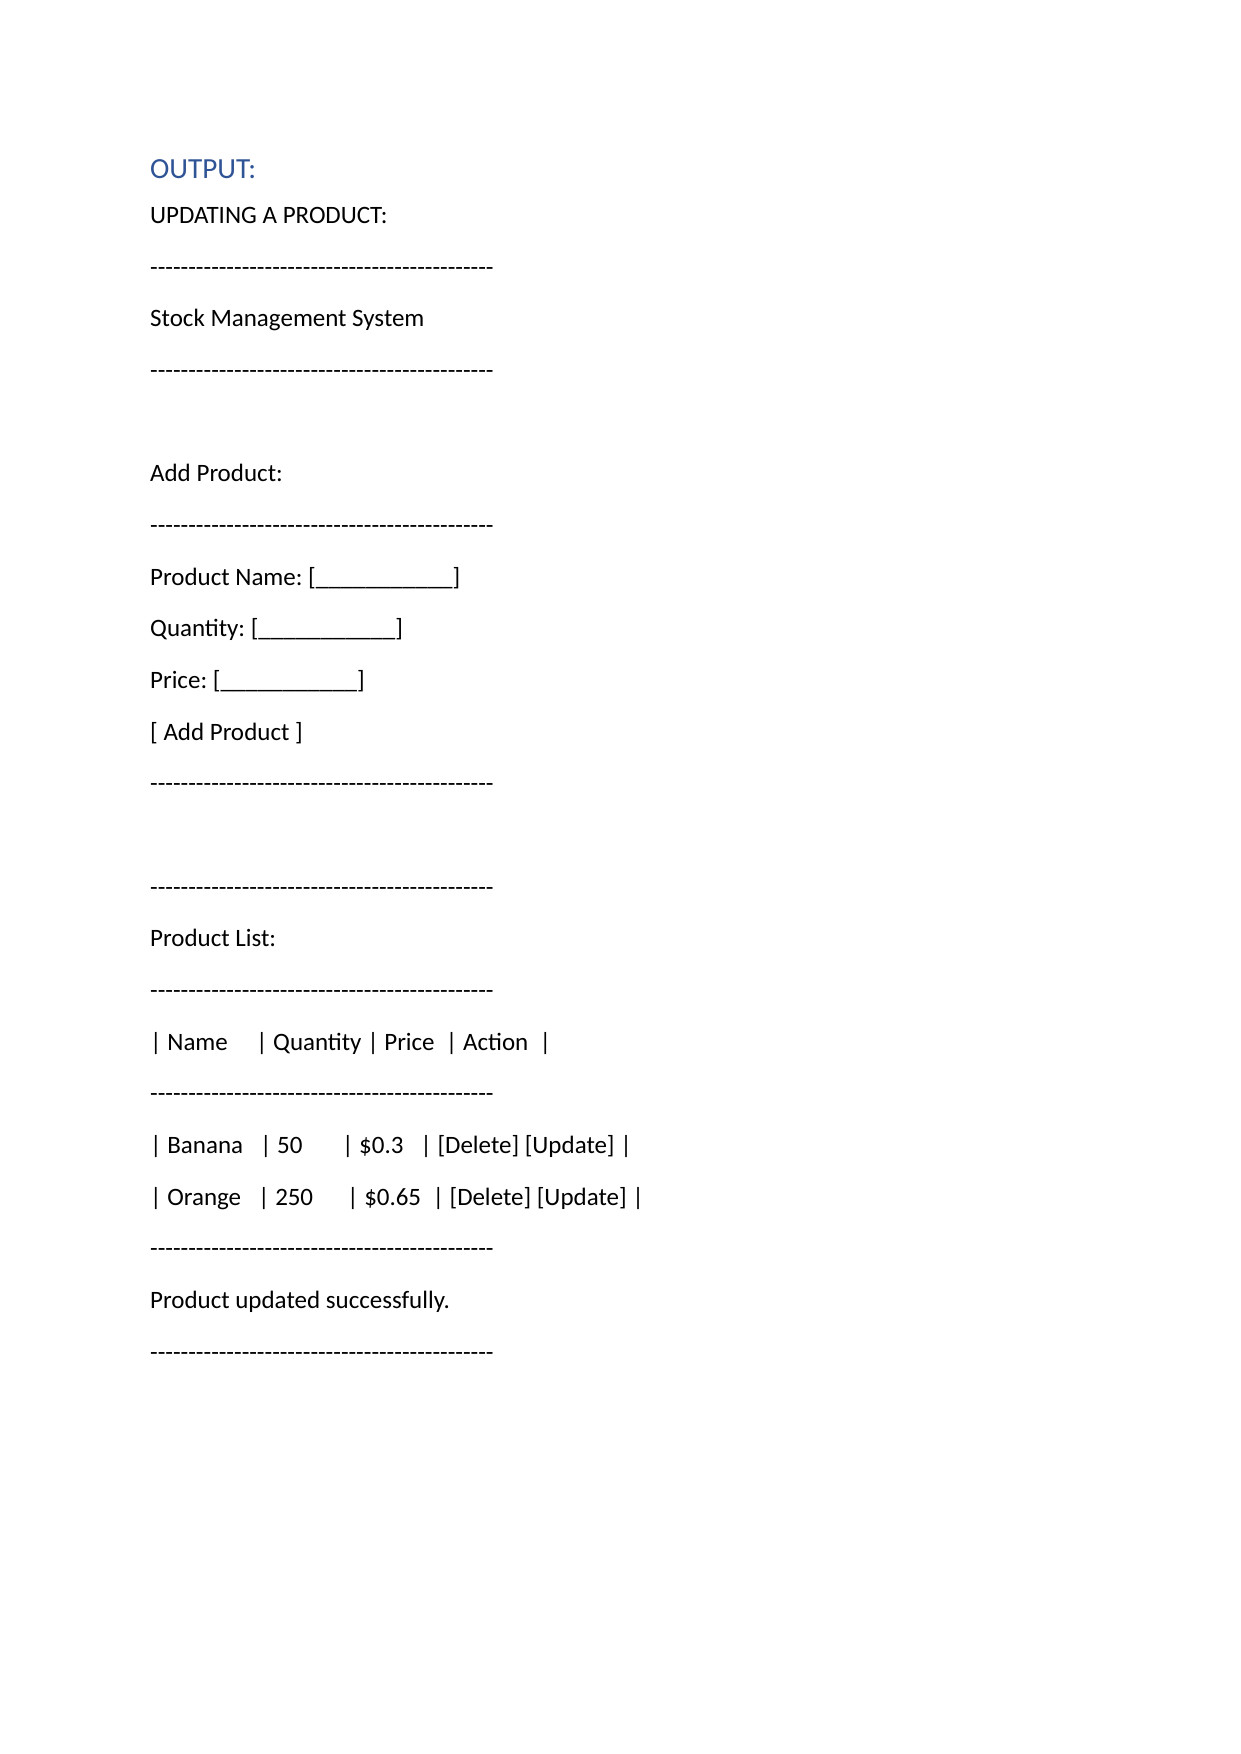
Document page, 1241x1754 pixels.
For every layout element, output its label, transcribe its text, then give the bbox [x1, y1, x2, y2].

text --------------------------------------------- [150, 871, 1090, 901]
text Quantity: [___________] [150, 613, 1090, 643]
text Product updated successfully. [150, 1284, 1090, 1315]
text --------------------------------------------- [150, 974, 1090, 1005]
text | Name | Quantity | Price | Action | [150, 1026, 1090, 1056]
text --------------------------------------------- [150, 768, 1090, 798]
text --------------------------------------------- [150, 251, 1090, 281]
text [ Add Product ] [150, 716, 1090, 746]
text Add Product: [150, 458, 1090, 488]
text Product List: [150, 923, 1090, 953]
subtitle OUTPUT: [150, 150, 1090, 186]
text --------------------------------------------- [150, 1078, 1090, 1108]
text | Orange | 250 | $0.65 | [Delete] [Update] | [150, 1181, 1090, 1211]
text --------------------------------------------- [150, 1233, 1090, 1263]
text --------------------------------------------- [150, 1336, 1090, 1366]
text Product Name: [___________] [150, 561, 1090, 591]
text --------------------------------------------- [150, 509, 1090, 540]
text Price: [___________] [150, 664, 1090, 695]
text --------------------------------------------- [150, 354, 1090, 385]
text | Banana | 50 | $0.3 | [Delete] [Update] | [150, 1129, 1090, 1160]
text UPDATING A PRODUCT: [150, 199, 1090, 230]
text Stock Management System [150, 303, 1090, 333]
